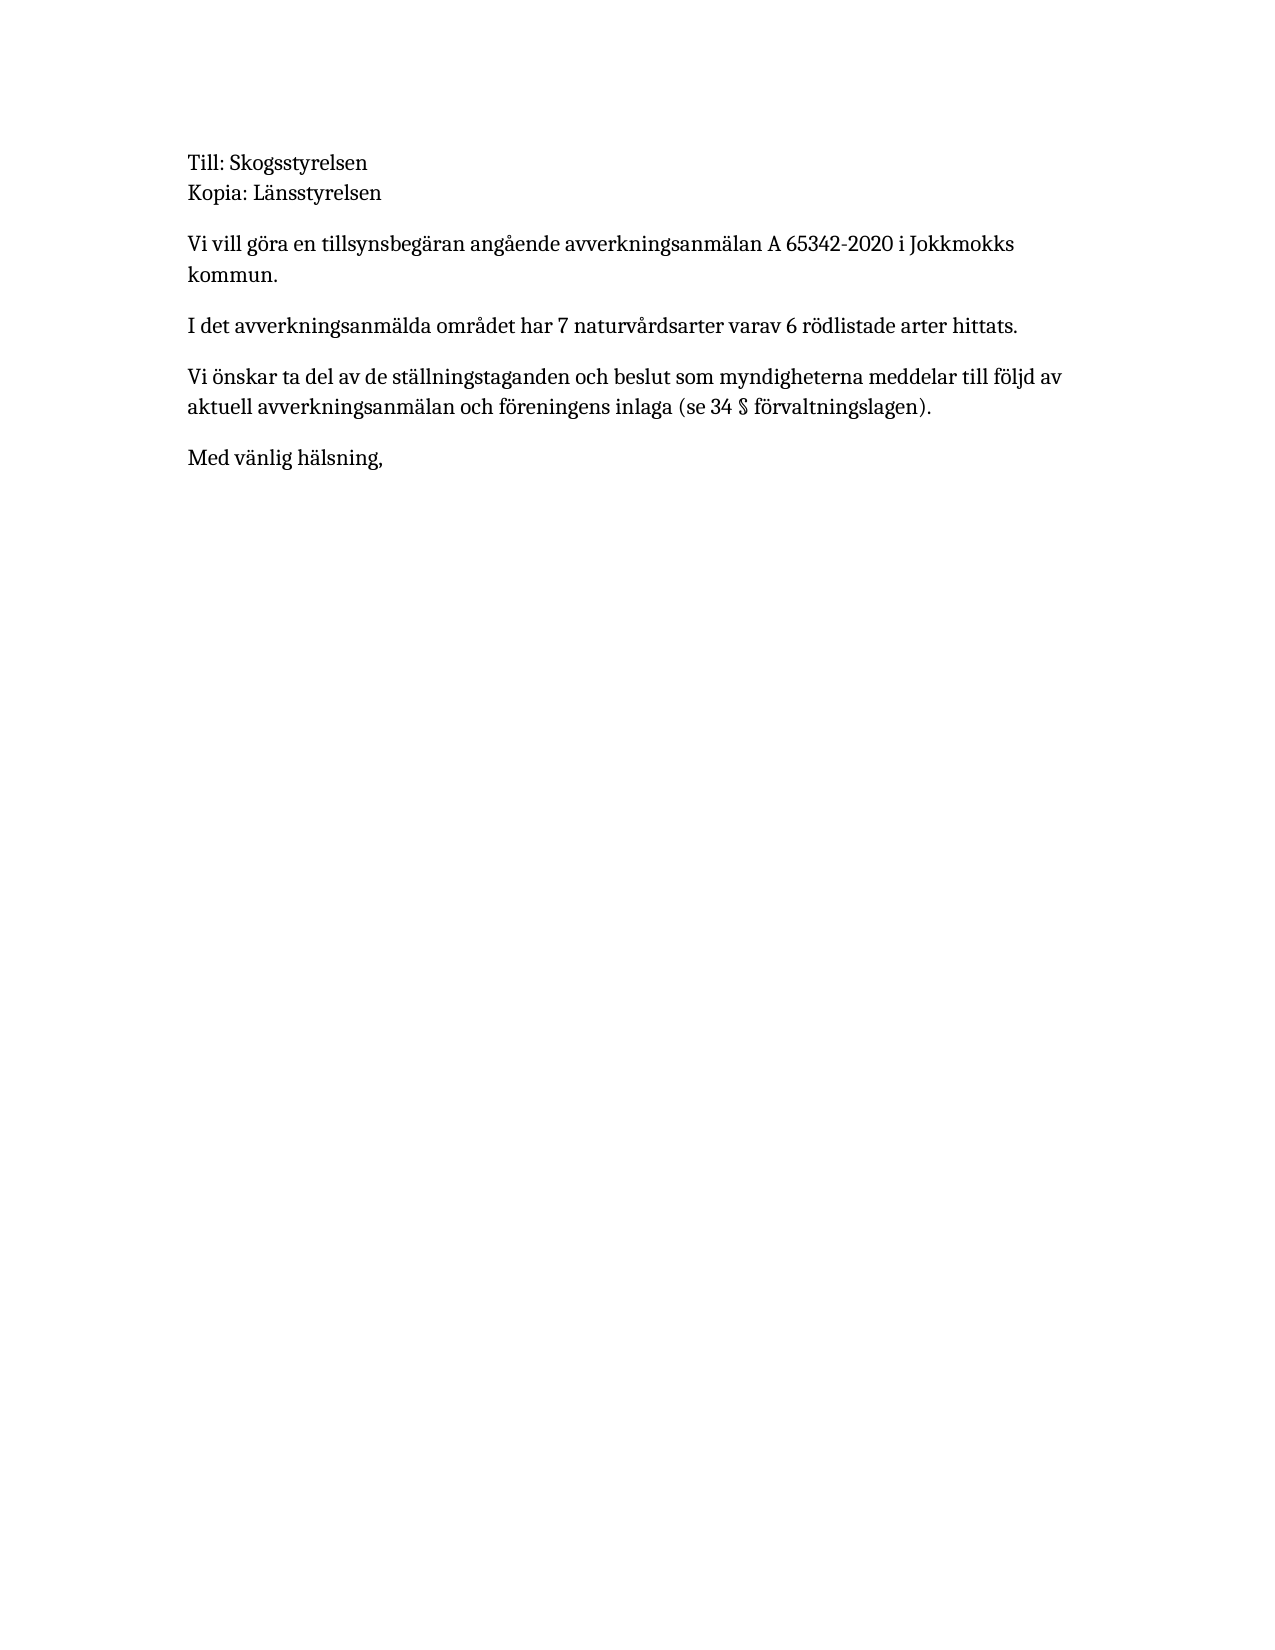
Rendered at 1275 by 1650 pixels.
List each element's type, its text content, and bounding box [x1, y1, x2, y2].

text Till: Skogsstyrelsen Kopia: Länsstyrelsen [187, 150, 1087, 207]
text I det avverkningsanmälda området har 7 naturvårdsarter varav 6 rödlistade arter hittats. [187, 312, 1087, 339]
text Med vänlig hälsning, [187, 445, 1087, 501]
text Vi önskar ta del av de ställningstaganden och beslut som myndigheterna meddelar till följd av aktuell avverkningsanmälan och föreningens inlaga (se 34 § förvaltningslagen). [187, 363, 1087, 420]
text Vi vill göra en tillsynsbegäran angående avverkningsanmälan A 65342-2020 i Jokkmokks kommun. [187, 231, 1087, 288]
